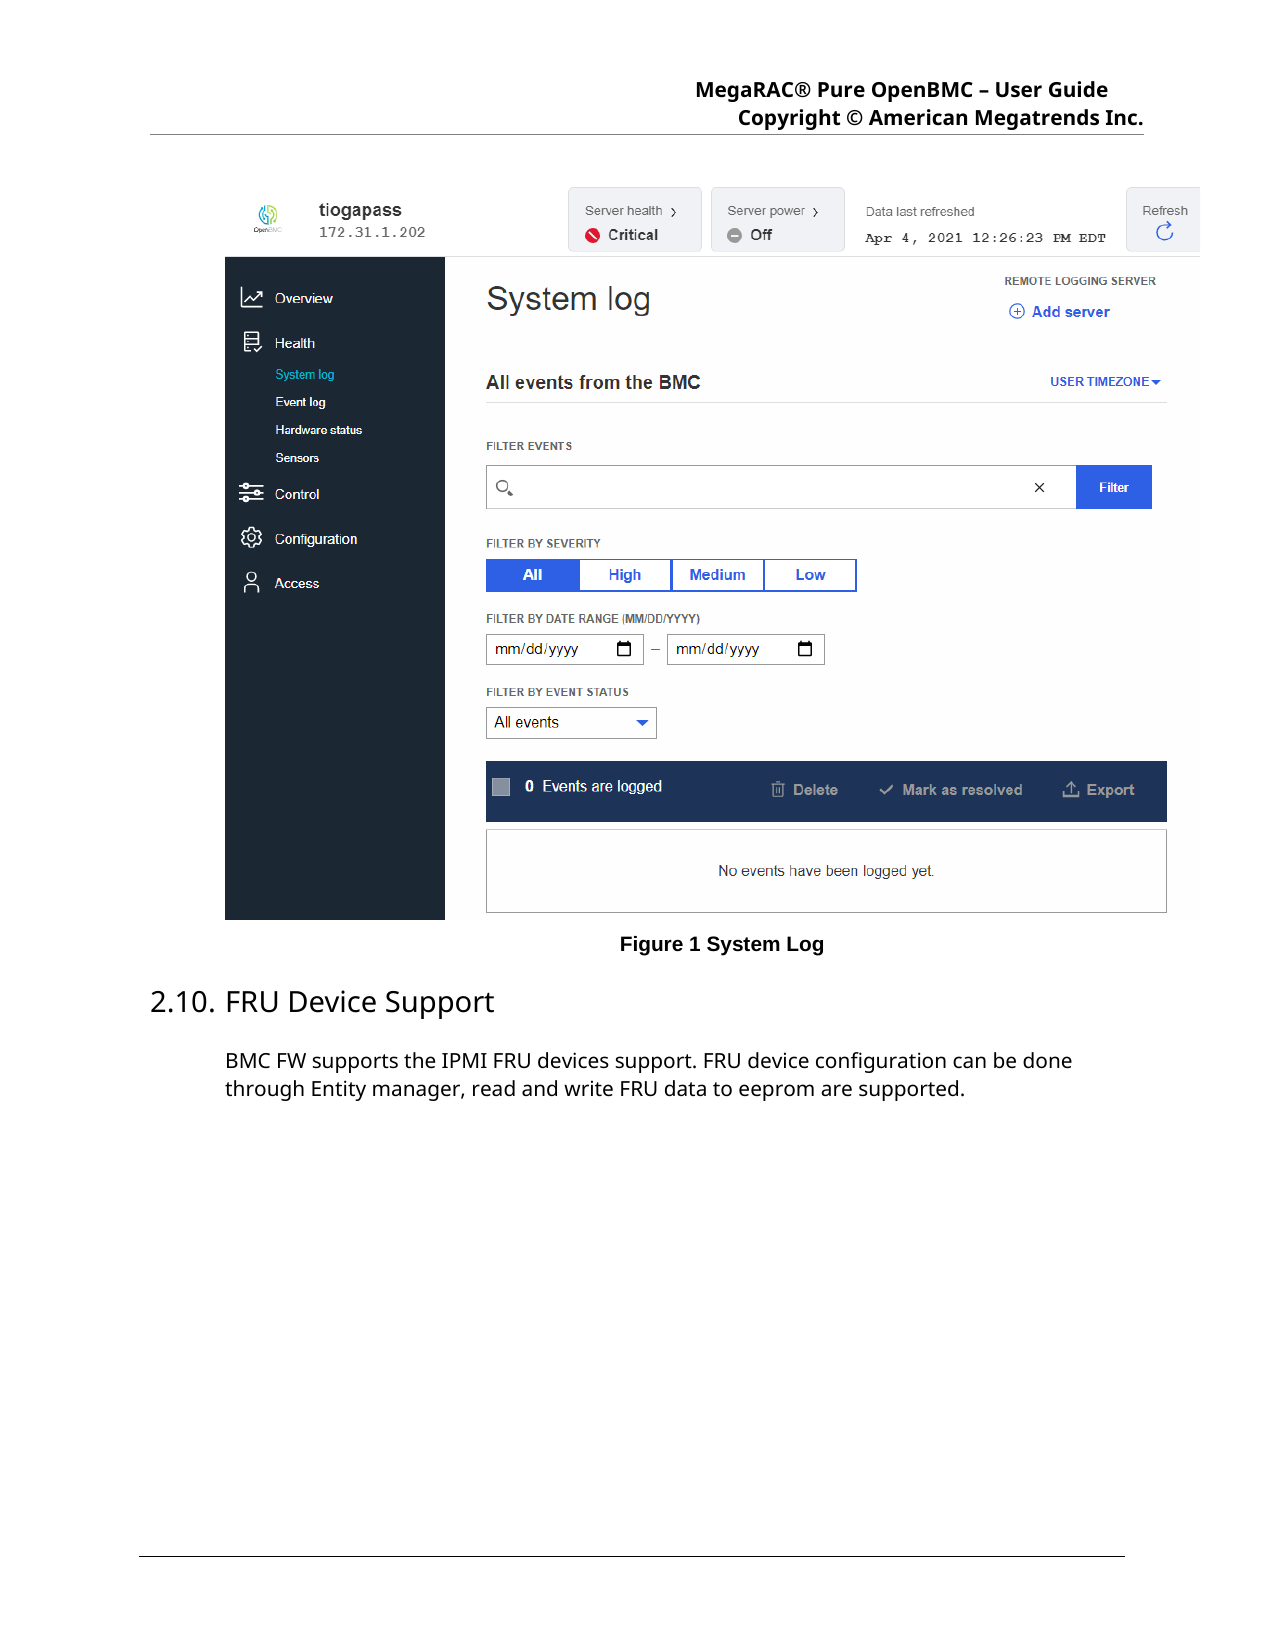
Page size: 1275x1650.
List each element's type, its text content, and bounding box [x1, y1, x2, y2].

subtitle FRU Device Support [150, 981, 1144, 1021]
picture [225, 187, 1200, 920]
text BMC FW supports the IPMI FRU devices support. FRU device configuration can be done through Entity manager, read and write FRU data to eeprom are supported. [225, 1046, 1144, 1103]
